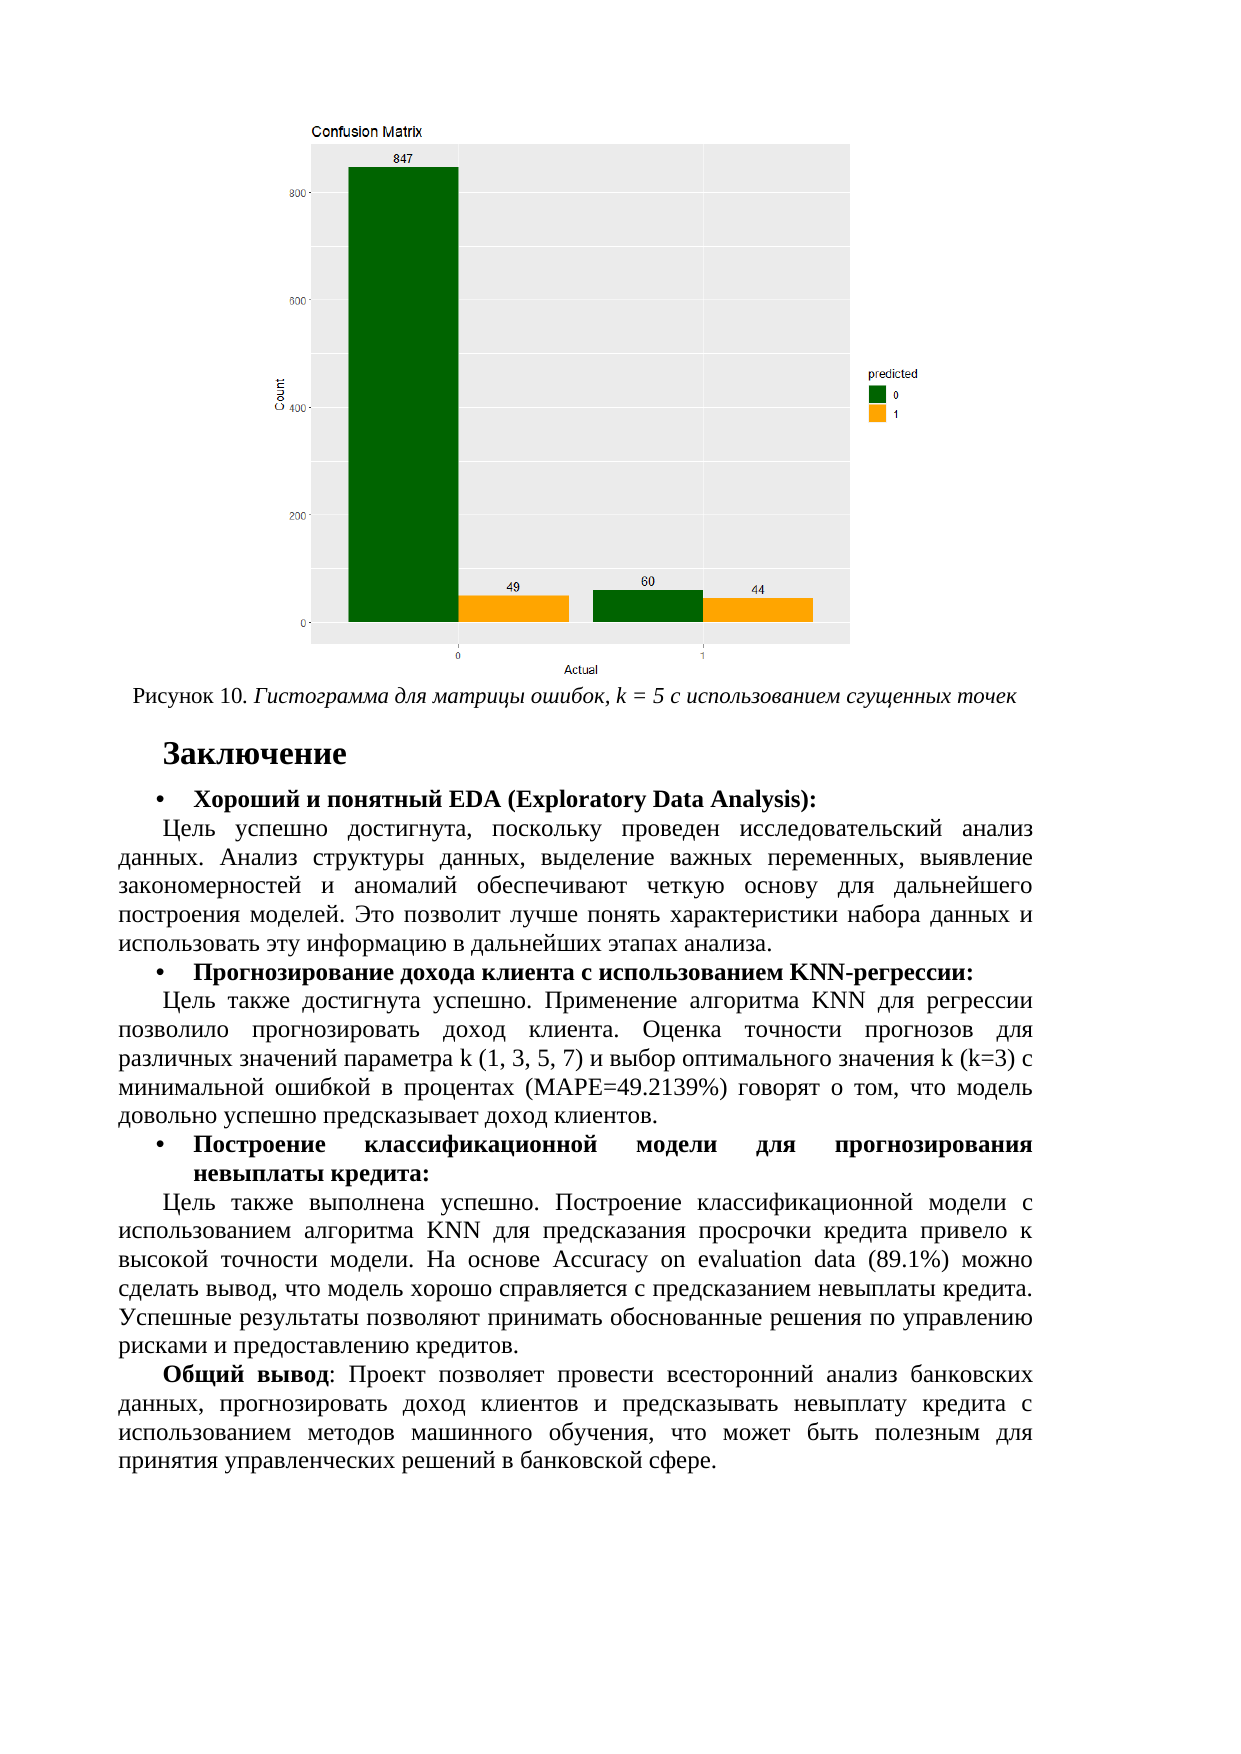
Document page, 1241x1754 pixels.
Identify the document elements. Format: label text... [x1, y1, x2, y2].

list Прогнозирование дохода клиента с использованием KNN-регрессии: [156, 957, 1034, 985]
text Общий вывод: Проект позволяет провести всесторонний анализ банковских данных, прогнозировать доход клиентов и предсказывать невыплату кредита с использованием методов машинного обучения, что может быть полезным для принятия управленческих решений в банковской сфере. [118, 1359, 1034, 1474]
list Построение классификационной модели для прогнозирования невыплаты кредита: [156, 1129, 1034, 1187]
text Цель также выполнена успешно. Построение классификационной модели с использованием алгоритма KNN для предсказания просрочки кредита привело к высокой точности модели. На основе Accuracy on evaluation data (89.1%) можно сделать вывод, что модель хорошо справляется с предсказанием невыплаты кредита. Успешные результаты позволяют принимать обоснованные решения по управлению рисками и предоставлению кредитов. [118, 1187, 1034, 1359]
text Цель успешно достигнута, поскольку проведен исследовательский анализ данных. Анализ структуры данных, выделение важных переменных, выявление закономерностей и аномалий обеспечивают четкую основу для дальнейшего построения моделей. Это позволит лучше понять характеристики набора данных и использовать эту информацию в дальнейших этапах анализа. [118, 813, 1034, 957]
picture [267, 118, 929, 682]
list Хороший и понятный EDA (Exploratory Data Analysis): [156, 784, 1034, 813]
text Заключение [162, 733, 1034, 771]
text Рисунок 10. Гистограмма для матрицы ошибок, k = 5 с использованием сгущенных точек [118, 682, 1034, 708]
text Цель также достигнута успешно. Применение алгоритма KNN для регрессии позволило прогнозировать доход клиента. Оценка точности прогнозов для различных значений параметра k (1, 3, 5, 7) и выбор оптимального значения k (k=3) с минимальной ошибкой в процентах (MAPE=49.2139%) говорят о том, что модель довольно успешно предсказывает доход клиентов. [118, 985, 1034, 1129]
